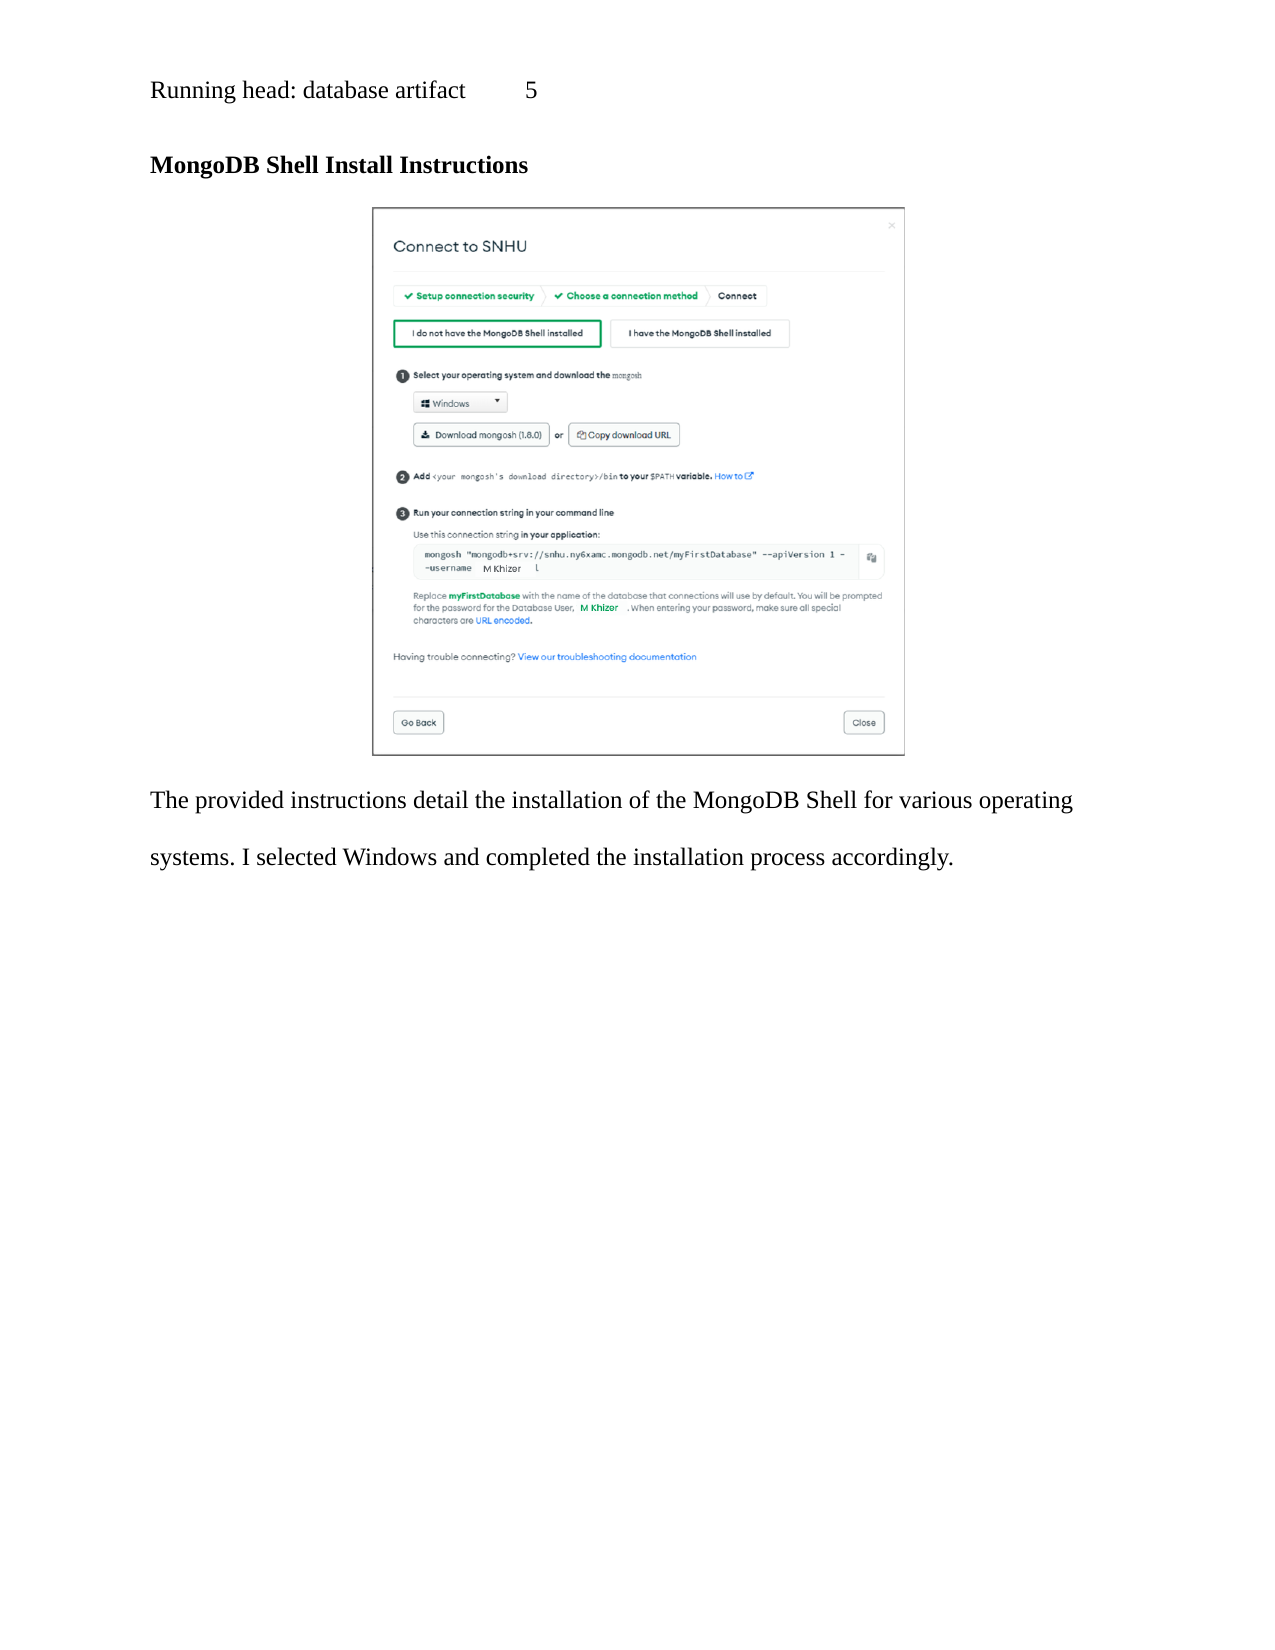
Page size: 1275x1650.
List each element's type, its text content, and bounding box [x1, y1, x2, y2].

picture [150, 207, 1125, 756]
subtitle MongoDB Shell Install Instructions [150, 150, 1125, 179]
text The provided instructions detail the installation of the MongoDB Shell for various operating systems. I selected Windows and completed the installation process accordingly. [150, 785, 1125, 871]
